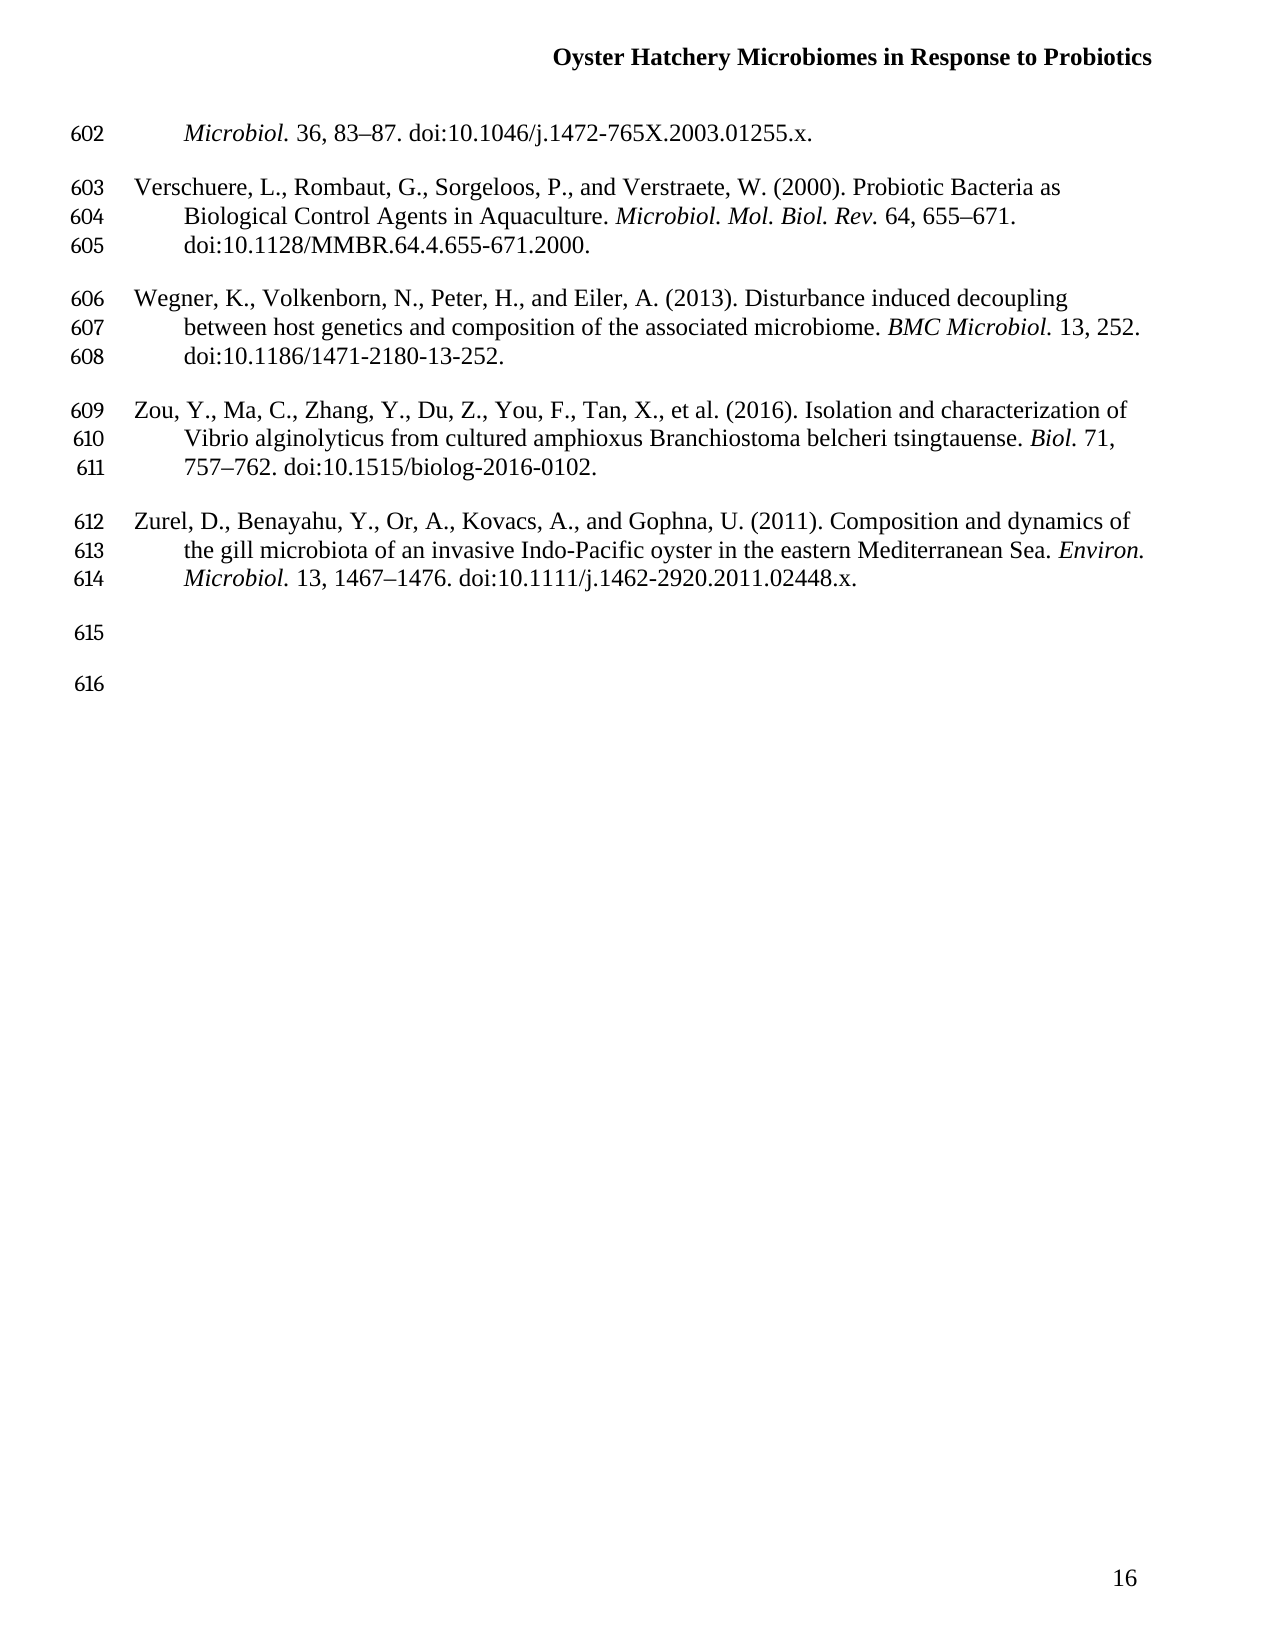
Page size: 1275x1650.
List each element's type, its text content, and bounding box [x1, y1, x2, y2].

text Wegner, K., Volkenborn, N., Peter, H., and Eiler, A. (2013). Disturbance induced decoupling between host genetics and composition of the associated microbiome. BMC Microbiol. 13, 252. doi:10.1186/1471-2180-13-252. [133, 283, 1152, 370]
text Verschuere, L., Rombaut, G., Sorgeloos, P., and Verstraete, W. (2000). Probiotic Bacteria as Biological Control Agents in Aquaculture. Microbiol. Mol. Biol. Rev. 64, 655–671. doi:10.1128/MMBR.64.4.655-671.2000. [133, 172, 1152, 258]
text Zurel, D., Benayahu, Y., Or, A., Kovacs, A., and Gophna, U. (2011). Composition and dynamics of the gill microbiota of an invasive Indo-Pacific oyster in the eastern Mediterranean Sea. Environ. Microbiol. 13, 1467–1476. doi:10.1111/j.1462-2920.2011.02448.x. [133, 506, 1152, 592]
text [133, 118, 1152, 147]
text Zou, Y., Ma, C., Zhang, Y., Du, Z., You, F., Tan, X., et al. (2016). Isolation and characterization of Vibrio alginolyticus from cultured amphioxus Branchiostoma belcheri tsingtauense. Biol. 71, 757–762. doi:10.1515/biolog-2016-0102. [133, 395, 1152, 481]
